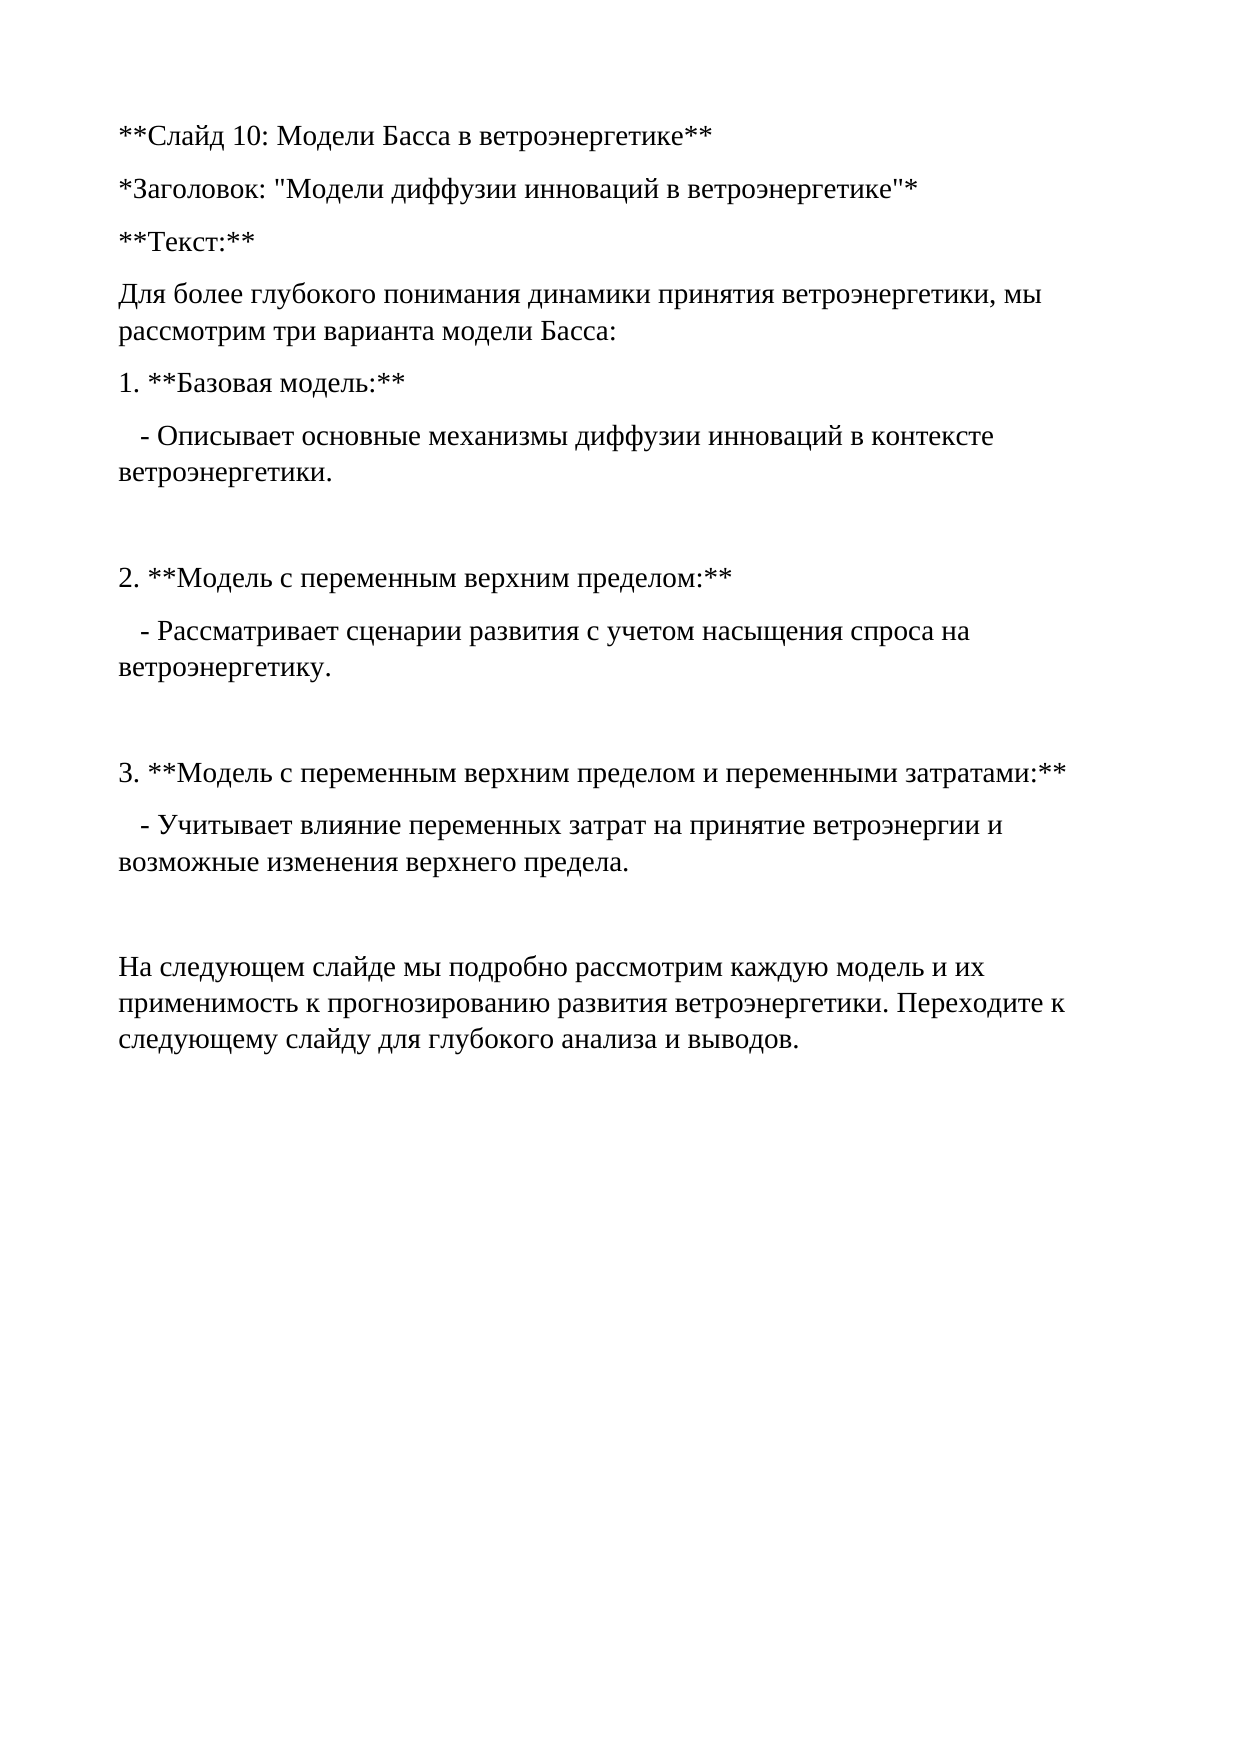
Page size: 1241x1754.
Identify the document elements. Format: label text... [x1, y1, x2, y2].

text На следующем слайде мы подробно рассмотрим каждую модель и их применимость к прогнозированию развития ветроэнергетики. Переходите к следующему слайду для глубокого анализа и выводов. [118, 949, 1152, 1055]
text **Текст:** [118, 224, 1152, 257]
text *Заголовок: "Модели диффузии инноваций в ветроэнергетике"* [118, 171, 1152, 204]
text Для более глубокого понимания динамики принятия ветроэнергетики, мы рассмотрим три варианта модели Басса: [118, 277, 1152, 346]
text - Учитывает влияние переменных затрат на принятие ветроэнергии и возможные изменения верхнего предела. [118, 807, 1152, 877]
text 3. **Модель с переменным верхним пределом и переменными затратами:** [118, 755, 1152, 788]
text - Описывает основные механизмы диффузии инноваций в контексте ветроэнергетики. [118, 418, 1152, 488]
text - Рассматривает сценарии развития с учетом насыщения спроса на ветроэнергетику. [118, 613, 1152, 683]
text 2. **Модель с переменным верхним пределом:** [118, 560, 1152, 594]
text 1. **Базовая модель:** [118, 366, 1152, 399]
text **Слайд 10: Модели Басса в ветроэнергетике** [118, 118, 1152, 152]
